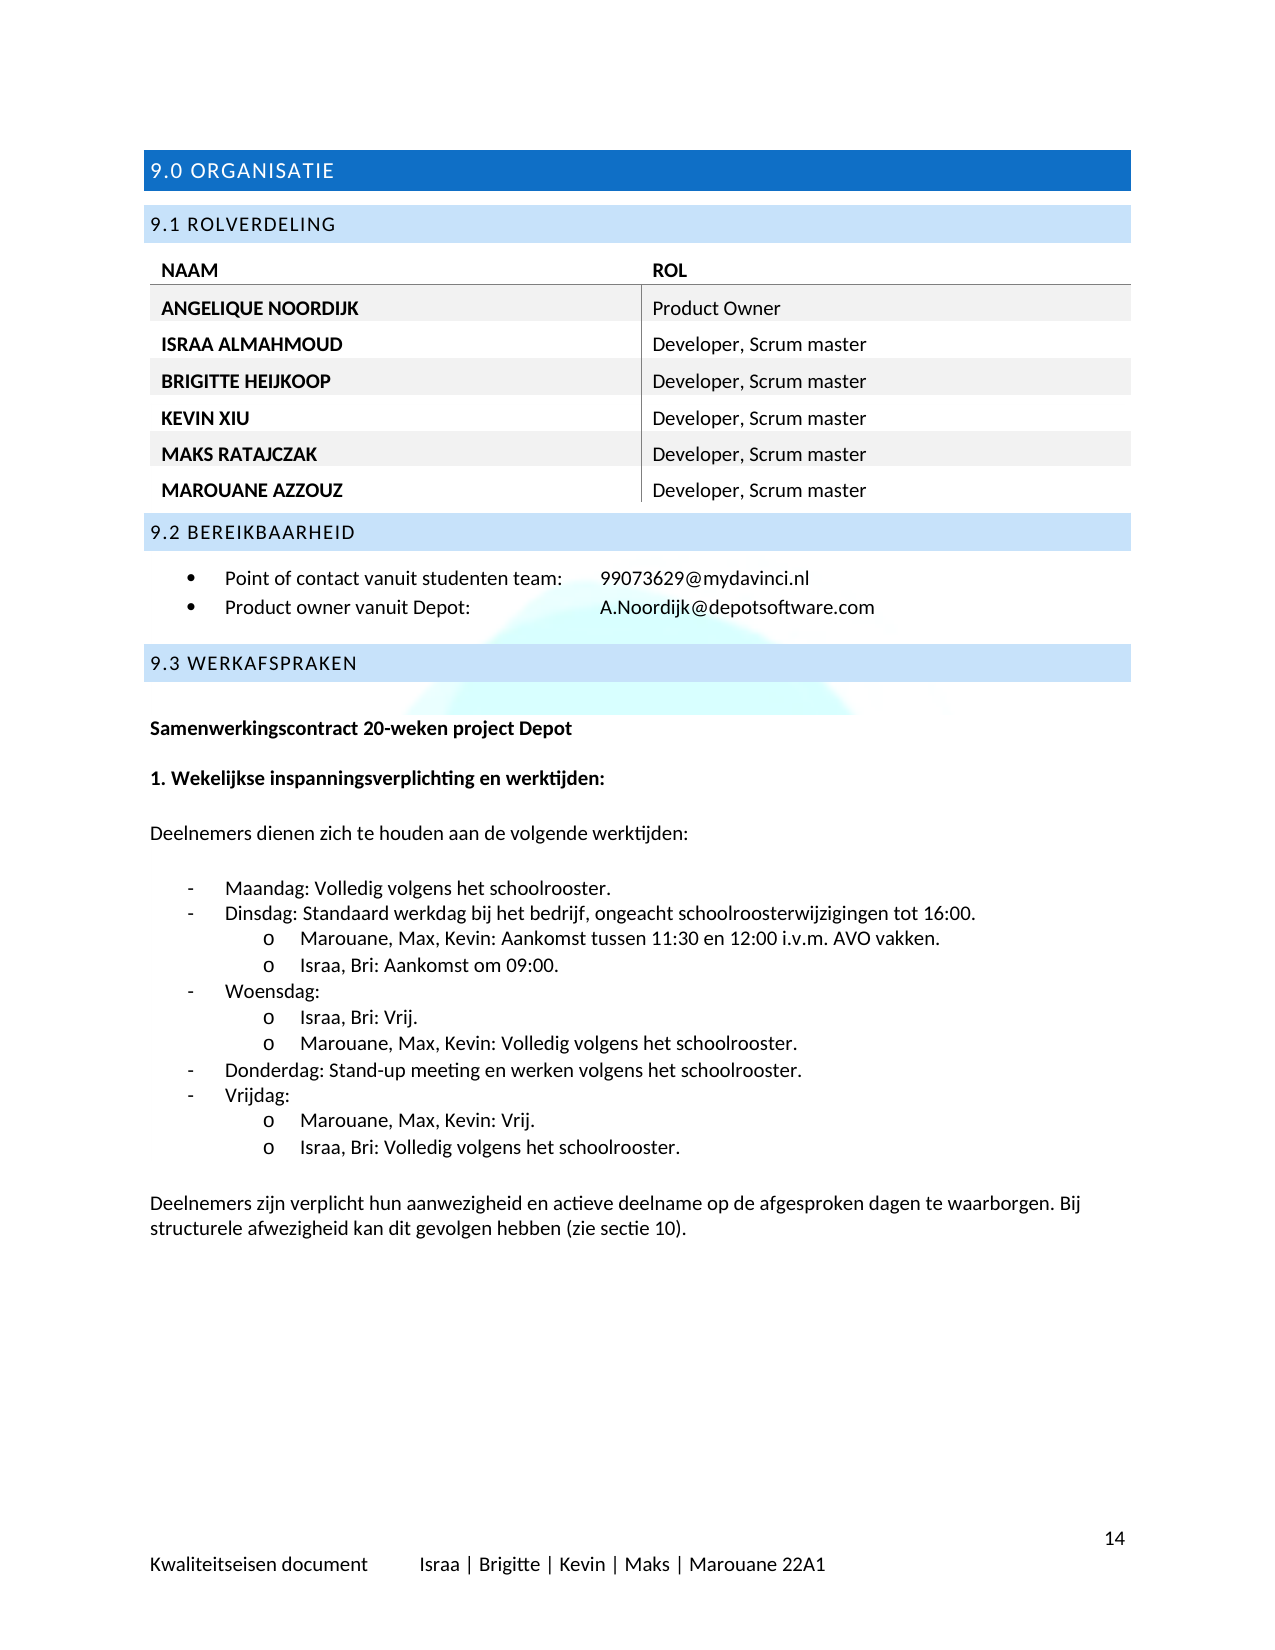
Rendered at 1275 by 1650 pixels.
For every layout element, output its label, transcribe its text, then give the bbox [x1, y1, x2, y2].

list Dinsdag: Standaard werkdag bij het bedrijf, ongeacht schoolroosterwijzigingen tot 16:00. [187, 900, 1125, 926]
list Marouane, Max, Kevin: Volledig volgens het schoolrooster. [262, 1030, 1125, 1057]
list Maandag: Volledig volgens het schoolrooster. [187, 875, 1125, 900]
table_cell Developer, Scrum master [642, 466, 1131, 502]
list Israa, Bri: Volledig volgens het schoolrooster. [262, 1134, 1125, 1161]
table_cell marouane azzouz [150, 466, 641, 502]
table_header Naam [150, 247, 641, 284]
table_cell Developer, Scrum master [642, 431, 1131, 466]
table_cell maks ratajczak [150, 431, 641, 466]
subtitle 9.3 Werkafspraken [150, 650, 1125, 676]
subtitle 9.2 Bereikbaarheid [150, 519, 1125, 544]
table_cell Developer, Scrum master [642, 395, 1131, 431]
table_cell Kevin Xiu [150, 395, 641, 431]
list Product owner vanuit Depot: A.Noordijk@depotsoftware.com [187, 594, 1125, 619]
subtitle 9.0 Organisatie [150, 156, 1125, 184]
table_cell Israa almahmoud [150, 321, 641, 358]
table_cell Developer, Scrum master [642, 321, 1131, 358]
list Point of contact vanuit studenten team: 99073629@mydavinci.nl [187, 565, 1125, 590]
table_cell Angelique Noordijk [150, 285, 641, 321]
text Deelnemers dienen zich te houden aan de volgende werktijden: [150, 820, 1125, 846]
table_cell Developer, Scrum master [642, 358, 1131, 395]
list Marouane, Max, Kevin: Aankomst tussen 11:30 en 12:00 i.v.m. AVO vakken. [262, 926, 1125, 952]
subtitle 9.1 Rolverdeling [150, 211, 1125, 237]
text Deelnemers zijn verplicht hun aanwezigheid en actieve deelname op de afgesproken dagen te waarborgen. Bij structurele afwezigheid kan dit gevolgen hebben (zie sectie 10). [150, 1190, 1125, 1241]
list Woensdag: [187, 978, 1125, 1004]
table_cell Product Owner [642, 285, 1131, 321]
list Marouane, Max, Kevin: Vrij. [262, 1108, 1125, 1134]
table_cell Brigitte heijkoop [150, 358, 641, 395]
list Vrijdag: [187, 1082, 1125, 1108]
list Donderdag: Stand-up meeting en werken volgens het schoolrooster. [187, 1057, 1125, 1082]
text Samenwerkingscontract 20-weken project Depot 1. Wekelijkse inspanningsverplichting en werktijden: [150, 715, 1125, 791]
list Israa, Bri: Aankomst om 09:00. [262, 952, 1125, 978]
list Israa, Bri: Vrij. [262, 1004, 1125, 1030]
table_header Rol [641, 247, 1131, 284]
